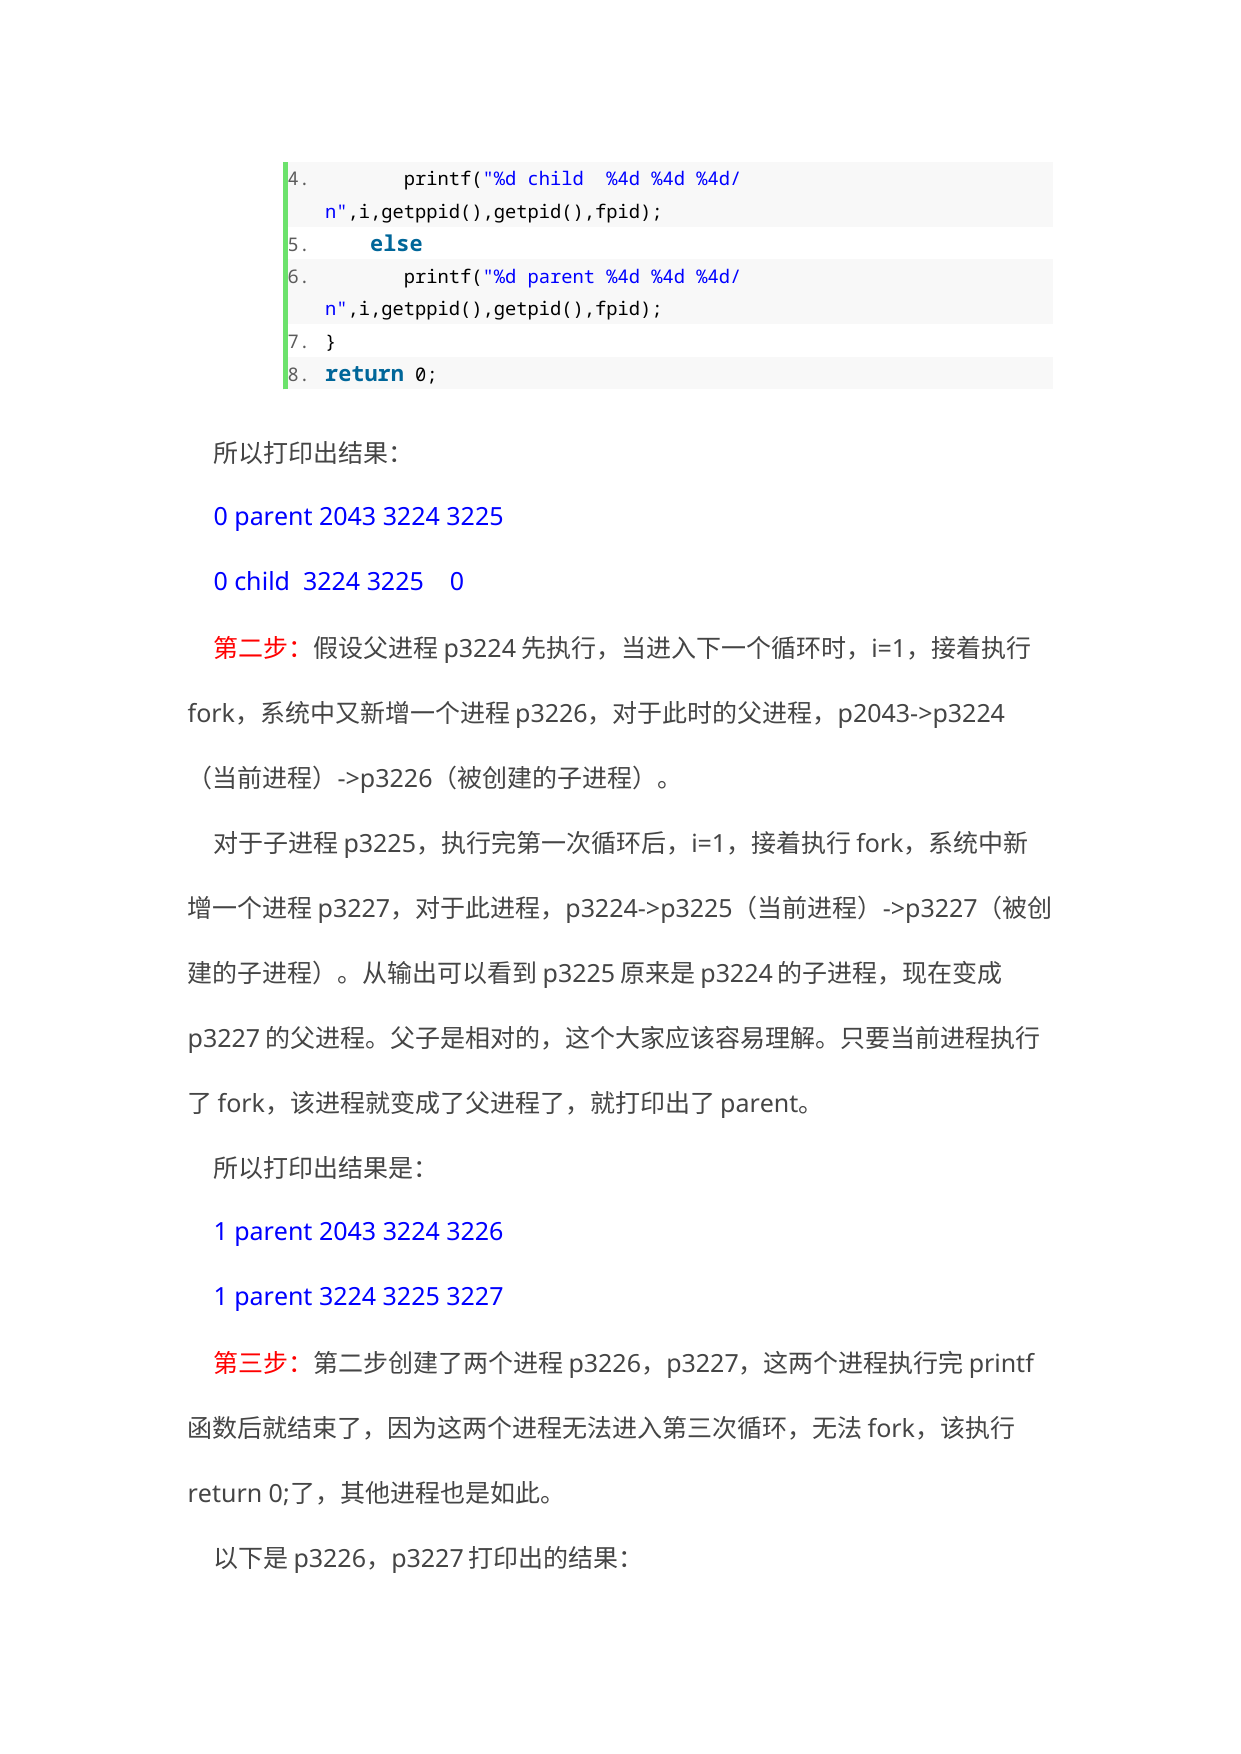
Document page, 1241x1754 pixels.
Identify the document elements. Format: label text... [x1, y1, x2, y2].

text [187, 419, 1053, 1589]
list return 0; [288, 357, 1053, 389]
list printf("%d child %4d %4d %4d/n",i,getppid(),getpid(),fpid); [288, 162, 1053, 227]
list else [288, 227, 1053, 259]
list printf("%d parent %4d %4d %4d/n",i,getppid(),getpid(),fpid); [288, 259, 1053, 324]
list } [288, 324, 1053, 357]
